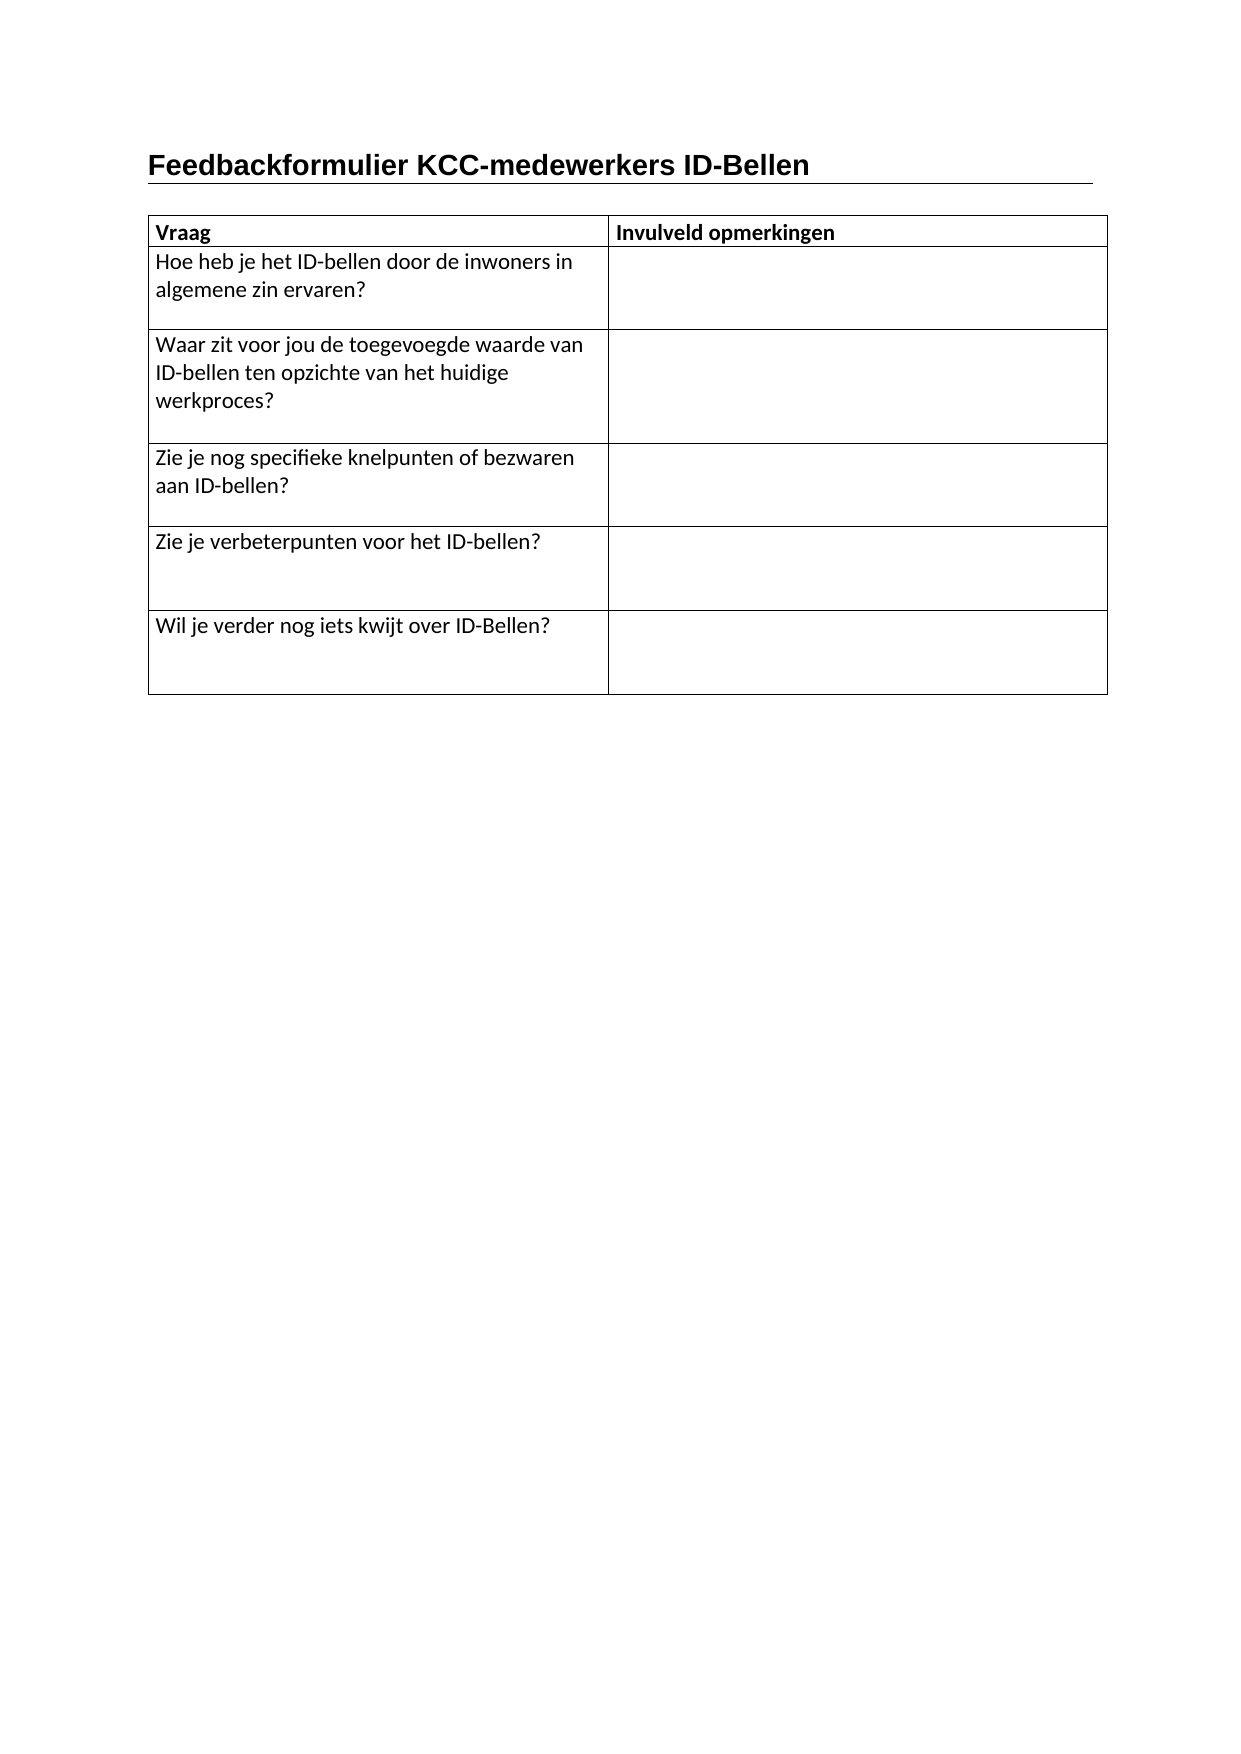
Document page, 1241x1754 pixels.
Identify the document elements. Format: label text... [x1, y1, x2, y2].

text Feedbackformulier KCC-medewerkers ID-Bellen [148, 148, 1093, 183]
table_cell [609, 611, 1107, 693]
table_cell [609, 444, 1107, 526]
table_cell Waar zit voor jou de toegevoegde waarde van ID-bellen ten opzichte van het huidige werkproces? [149, 330, 608, 442]
table_header Vraag [149, 216, 608, 246]
table_cell [609, 527, 1107, 610]
table_cell [609, 330, 1107, 442]
table_cell Wil je verder nog iets kwijt over ID-Bellen? [149, 611, 608, 693]
table_cell Zie je nog specifieke knelpunten of bezwaren aan ID-bellen? [149, 444, 608, 526]
table_cell Hoe heb je het ID-bellen door de inwoners in algemene zin ervaren? [149, 247, 608, 329]
table_header Invulveld opmerkingen [609, 216, 1107, 246]
table_cell Zie je verbeterpunten voor het ID-bellen? [149, 527, 608, 610]
table_cell [609, 247, 1107, 329]
